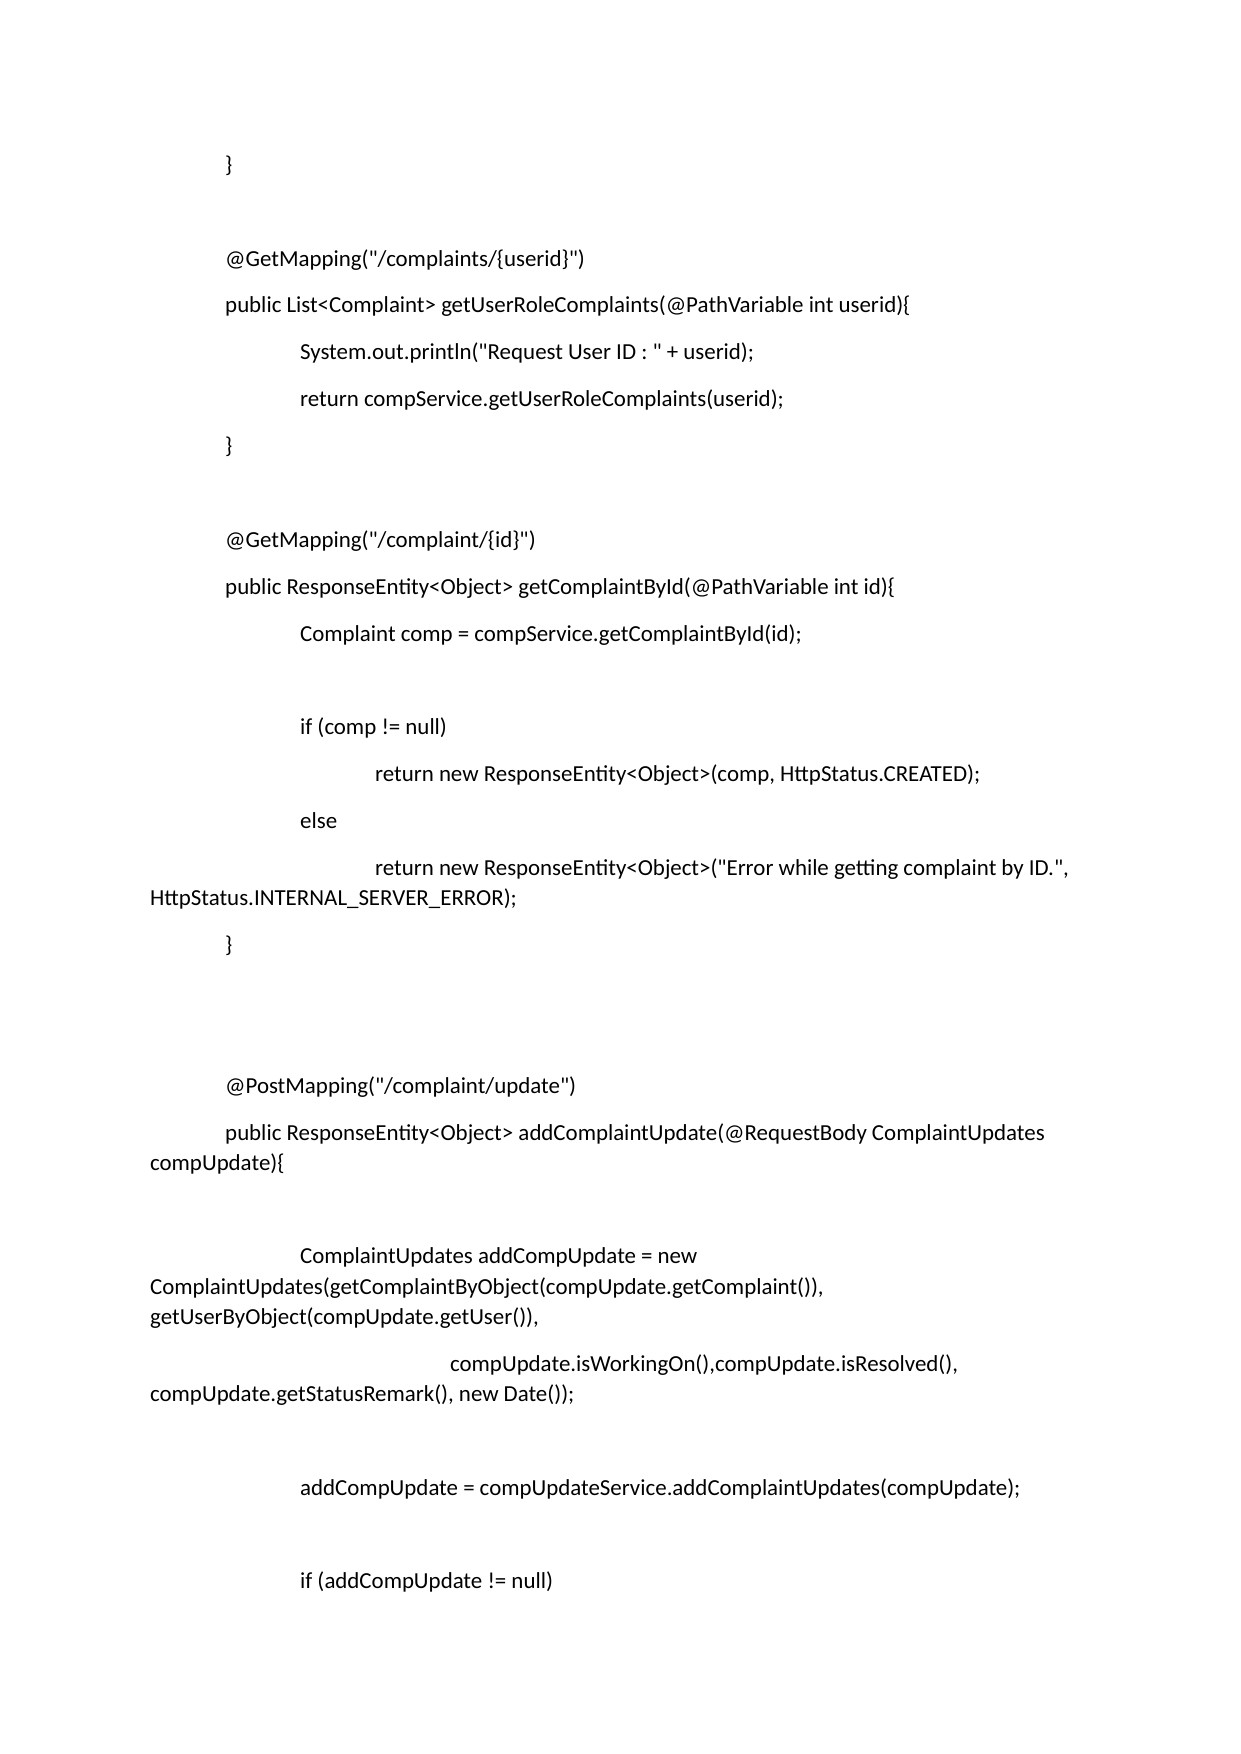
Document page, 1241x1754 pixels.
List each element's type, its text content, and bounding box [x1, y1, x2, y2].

text public List<Complaint> getUserRoleComplaints(@PathVariable int userid){ [150, 291, 1090, 319]
text System.out.println("Request User ID : " + userid); [150, 337, 1090, 366]
text addCompUpdate = compUpdateService.addComplaintUpdates(compUpdate); [150, 1473, 1090, 1501]
text } [150, 930, 1090, 958]
text } [150, 431, 1090, 459]
text public ResponseEntity<Object> addComplaintUpdate(@RequestBody ComplaintUpdates compUpdate){ [150, 1118, 1090, 1176]
text return new ResponseEntity<Object>("Error while getting complaint by ID.", HttpStatus.INTERNAL_SERVER_ERROR); [150, 853, 1090, 911]
text @PostMapping("/complaint/update") [150, 1071, 1090, 1099]
text return compService.getUserRoleComplaints(userid); [150, 384, 1090, 412]
text } [150, 150, 1090, 178]
text @GetMapping("/complaint/{id}") [150, 525, 1090, 553]
text if (addCompUpdate != null) [150, 1567, 1090, 1595]
text else [150, 806, 1090, 834]
text return new ResponseEntity<Object>(comp, HttpStatus.CREATED); [150, 759, 1090, 787]
text public ResponseEntity<Object> getComplaintById(@PathVariable int id){ [150, 572, 1090, 600]
text if (comp != null) [150, 712, 1090, 741]
text Complaint comp = compService.getComplaintById(id); [150, 619, 1090, 647]
text compUpdate.isWorkingOn(),compUpdate.isResolved(), compUpdate.getStatusRemark(), new Date()); [150, 1349, 1090, 1407]
text ComplaintUpdates addCompUpdate = new ComplaintUpdates(getComplaintByObject(compUpdate.getComplaint()), getUserByObject(compUpdate.getUser()), [150, 1242, 1090, 1330]
text @GetMapping("/complaints/{userid}") [150, 244, 1090, 272]
